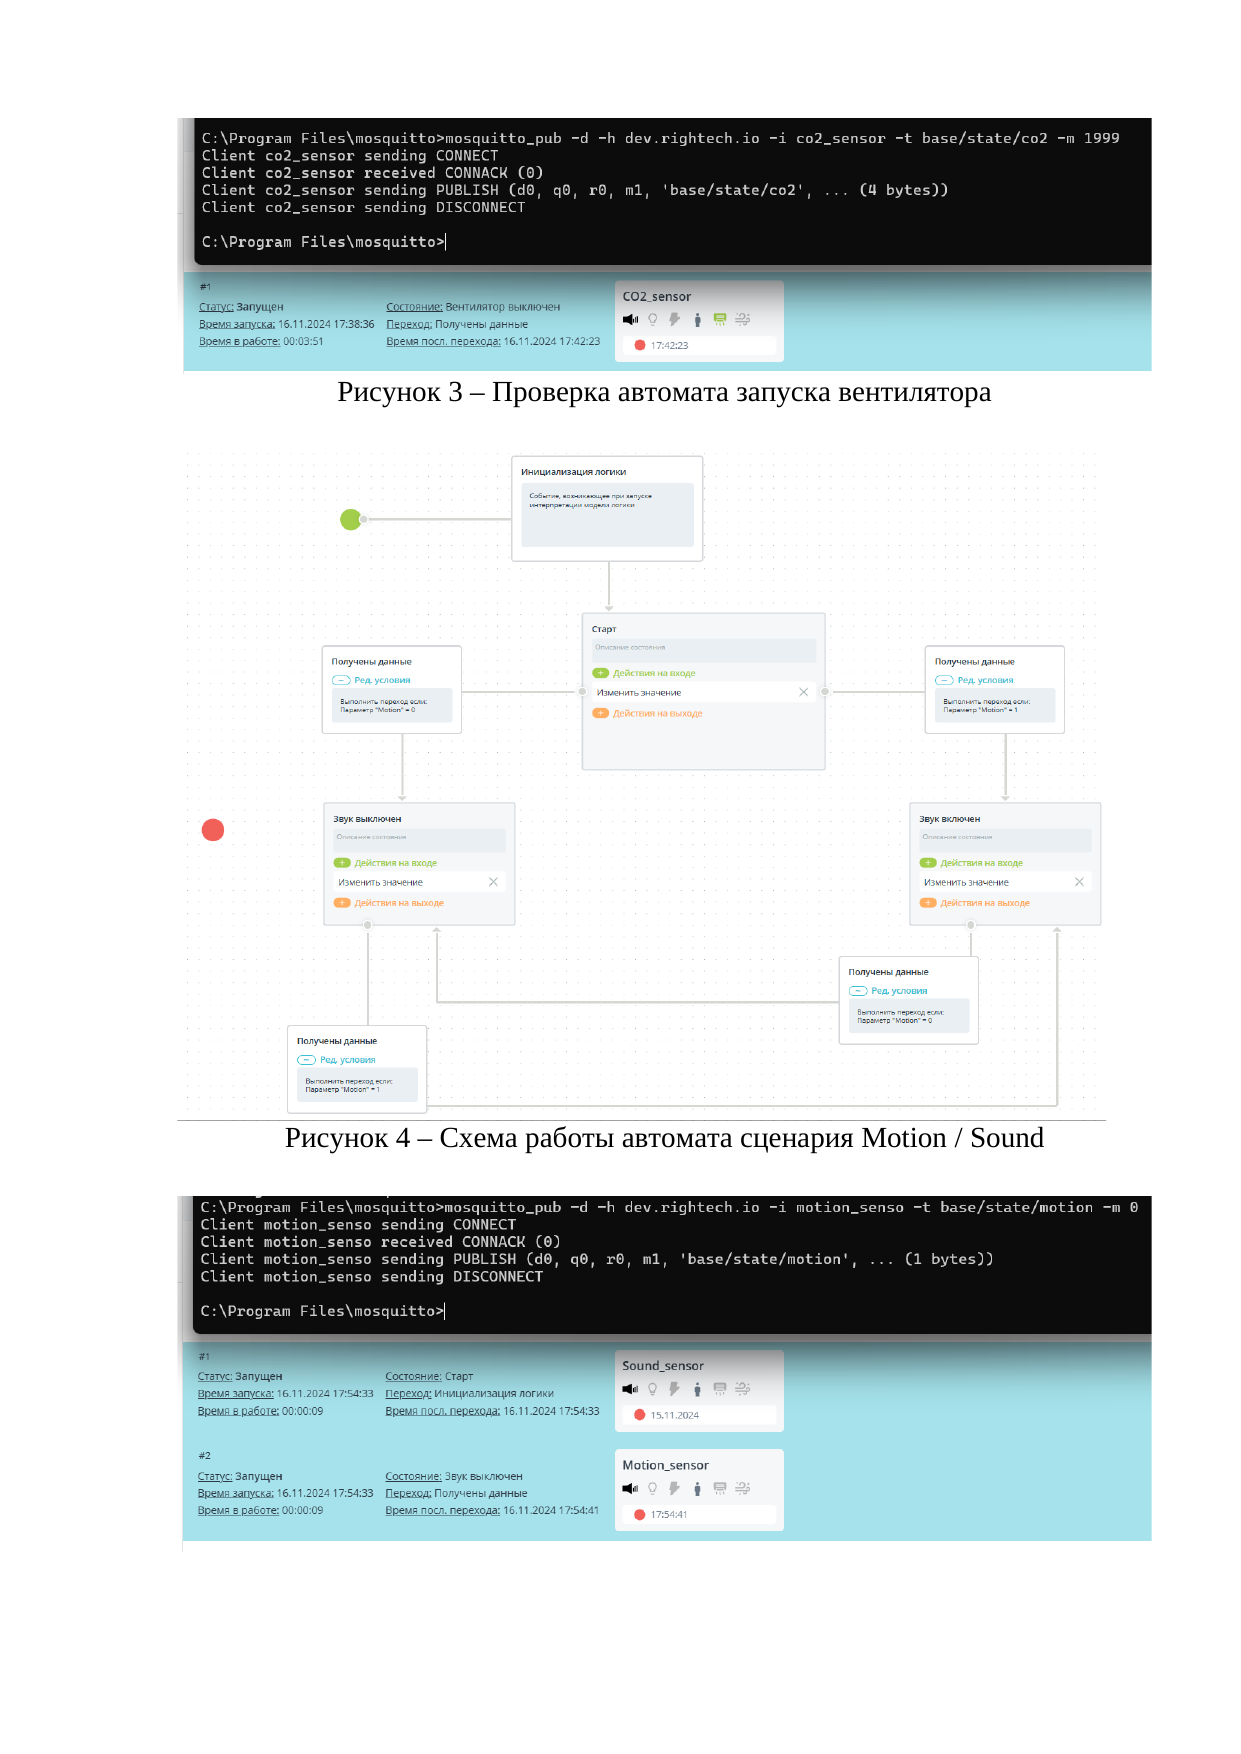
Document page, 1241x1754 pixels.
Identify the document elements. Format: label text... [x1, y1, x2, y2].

picture [177, 449, 1107, 1121]
picture [177, 1196, 1152, 1552]
picture [177, 118, 1152, 374]
